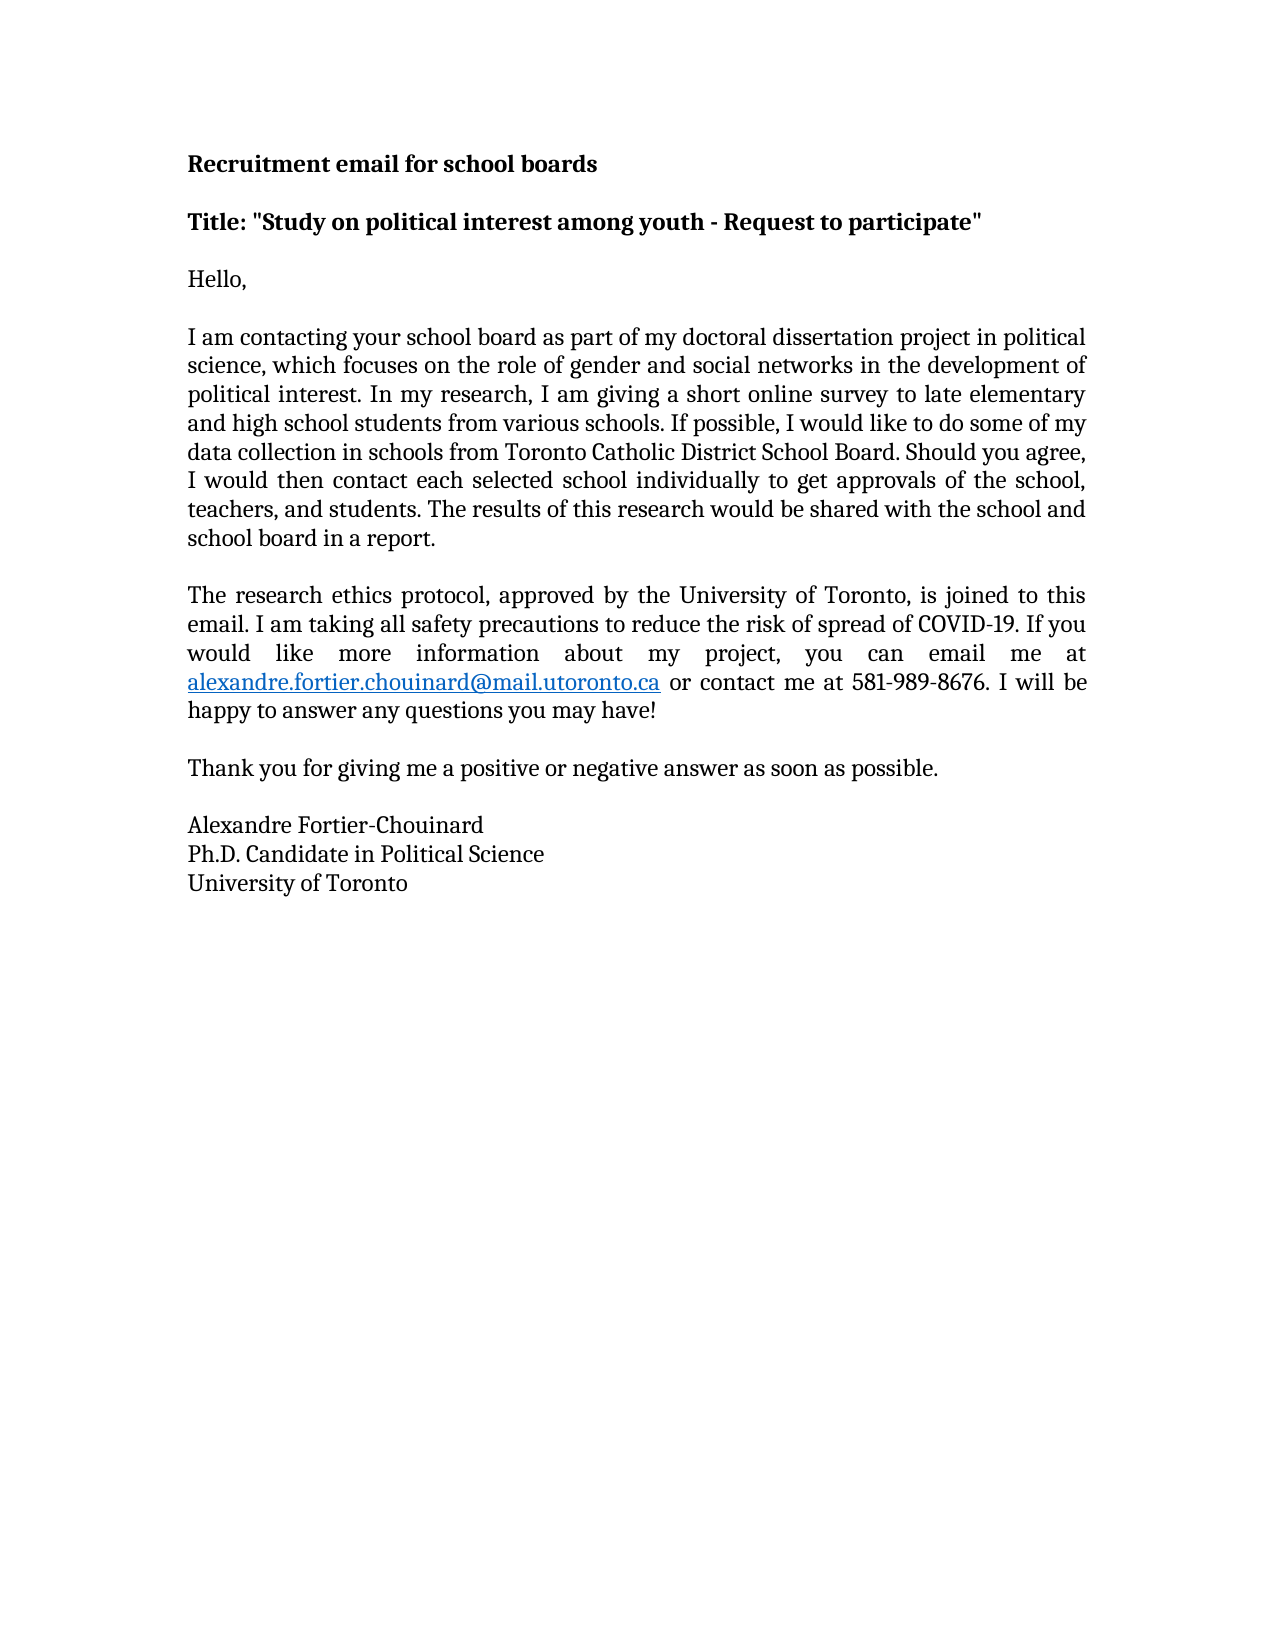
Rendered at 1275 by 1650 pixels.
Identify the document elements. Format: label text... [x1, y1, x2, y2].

text University of Toronto [187, 869, 1087, 897]
text I am contacting your school board as part of my doctoral dissertation project in political science, which focuses on the role of gender and social networks in the development of political interest. In my research, I am giving a short online survey to late elementary and high school students from various schools. If possible, I would like to do some of my data collection in schools from Toronto Catholic District School Board. Should you agree, I would then contact each selected school individually to get approvals of the school, teachers, and students. The results of this research would be shared with the school and school board in a report. [187, 322, 1087, 552]
text Hello, [187, 265, 1087, 294]
text Thank you for giving me a positive or negative answer as soon as possible. [187, 754, 1087, 782]
text Recruitment email for school boards [187, 150, 1087, 179]
text Title: "Study on political interest among youth - Request to participate" [187, 207, 1087, 236]
text Alexandre Fortier-Chouinard [187, 811, 1087, 840]
text Ph.D. Candidate in Political Science [187, 840, 1087, 869]
text The research ethics protocol, approved by the University of Toronto, is joined to this email. I am taking all safety precautions to reduce the risk of spread of COVID-19. If you would like more information about my project, you can email me at alexandre.fortier.chouinard@mail.utoronto.ca or contact me at 581-989-8676. I will be happy to answer any questions you may have! [187, 581, 1087, 725]
